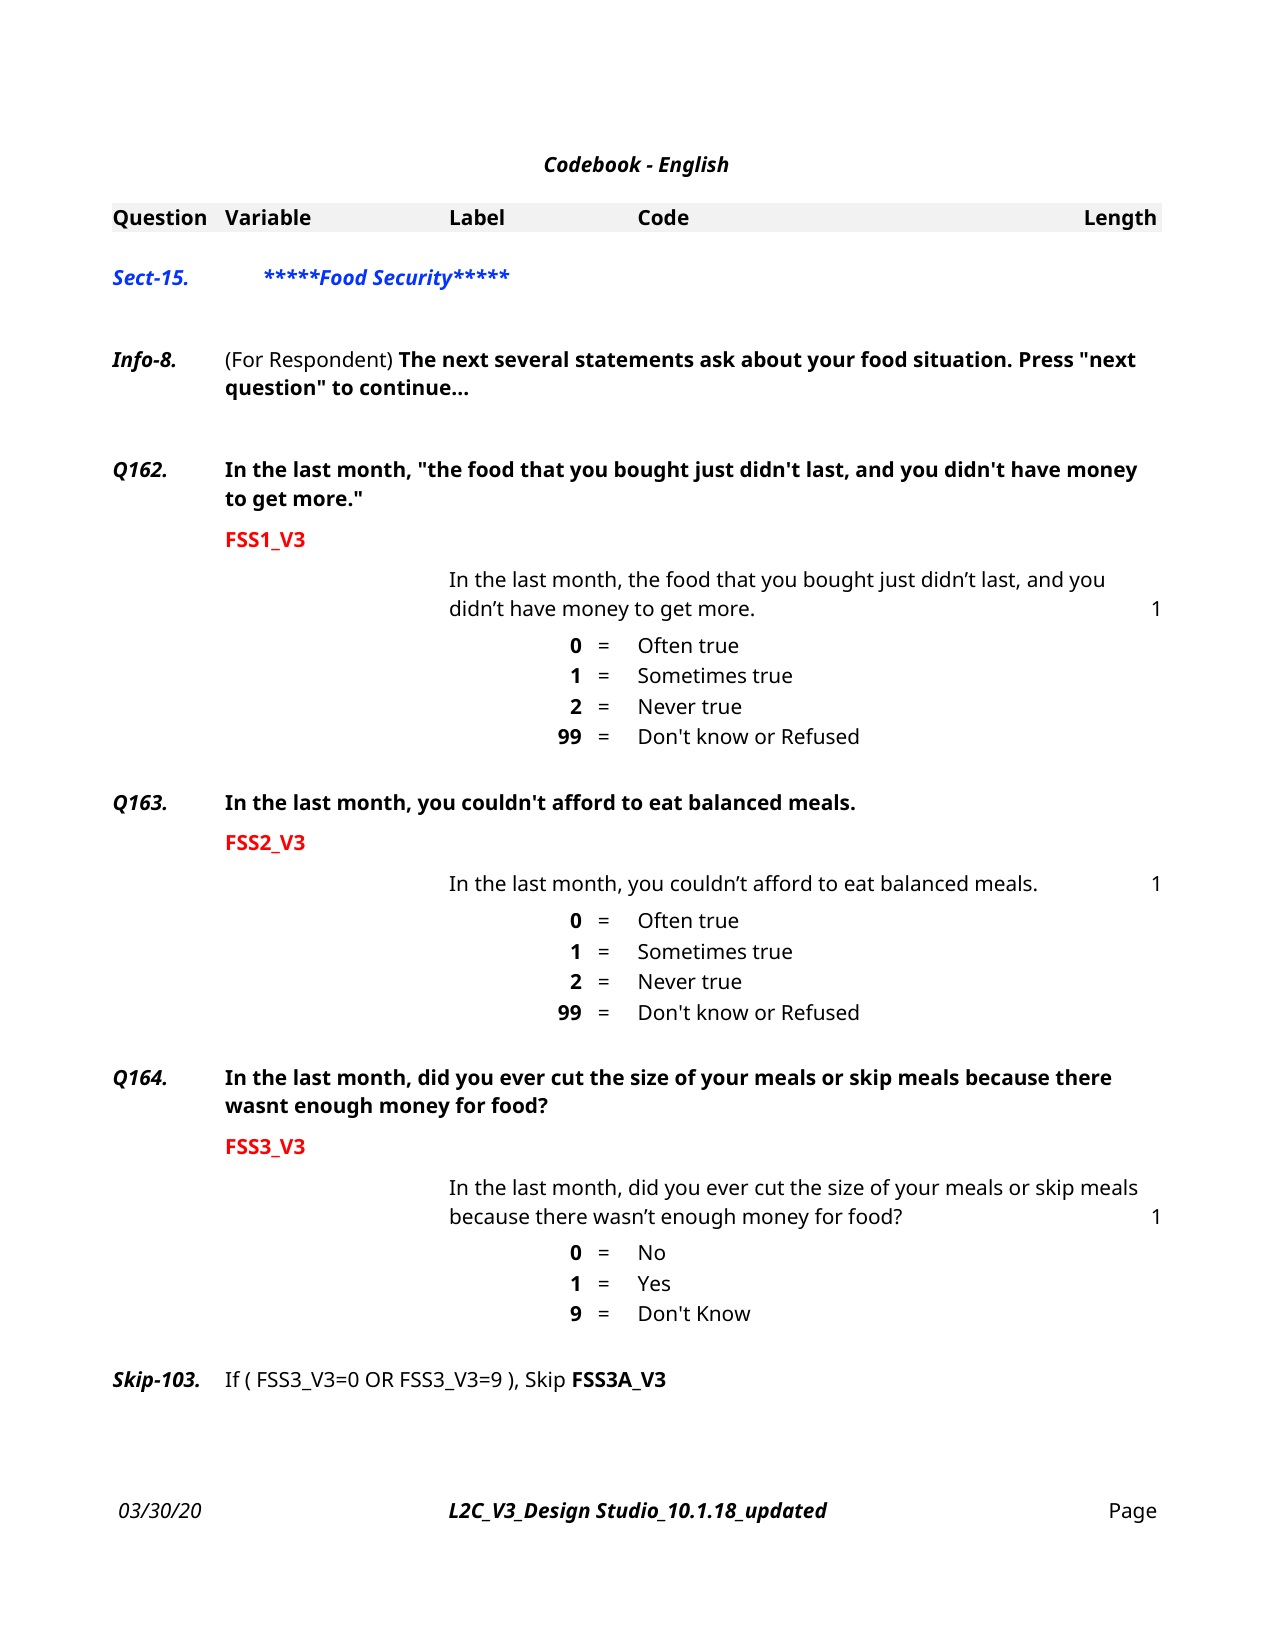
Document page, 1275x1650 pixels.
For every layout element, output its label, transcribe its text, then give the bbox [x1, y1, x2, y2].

text 99 = Don't know or Refused [112, 722, 1162, 751]
text 99 = Don't know or Refused [112, 998, 1162, 1026]
text 2 = Never true [112, 967, 1162, 996]
text 0 = Often true [112, 631, 1162, 659]
text Sect-15. *****Food Security***** [112, 263, 1162, 292]
text 0 = Often true [112, 906, 1162, 935]
text FSS3_V3 [225, 1132, 1162, 1161]
text Q163. In the last month, you couldn't afford to eat balanced meals. [112, 788, 1162, 816]
text 1 = Sometimes true [112, 661, 1162, 690]
text Q164. In the last month, did you ever cut the size of your meals or skip meals because there wasnt enough money for food? [112, 1063, 1162, 1120]
text Skip-103. If ( FSS3_V3=0 OR FSS3_V3=9 ), Skip FSS3A_V3 [112, 1365, 1162, 1393]
text 0 = No [112, 1238, 1162, 1267]
text Q162. In the last month, "the food that you bought just didn't last, and you didn't have money to get more." [112, 455, 1162, 512]
text 9 = Don't Know [112, 1299, 1162, 1328]
text 1 = Yes [112, 1269, 1162, 1297]
text FSS2_V3 [225, 828, 1162, 857]
text FSS1_V3 [225, 525, 1162, 553]
text Info-8. (For Respondent) The next several statements ask about your food situation. Press "next question" to continue... [112, 345, 1162, 402]
text 2 = Never true [112, 692, 1162, 720]
text In the last month, the food that you bought just didn’t last, and you didn’t have money to get more. 1 [225, 566, 1162, 622]
text In the last month, you couldn’t afford to eat balanced meals. 1 [225, 869, 1162, 898]
text 1 = Sometimes true [112, 937, 1162, 965]
text In the last month, did you ever cut the size of your meals or skip meals because there wasn’t enough money for food? 1 [225, 1173, 1162, 1230]
